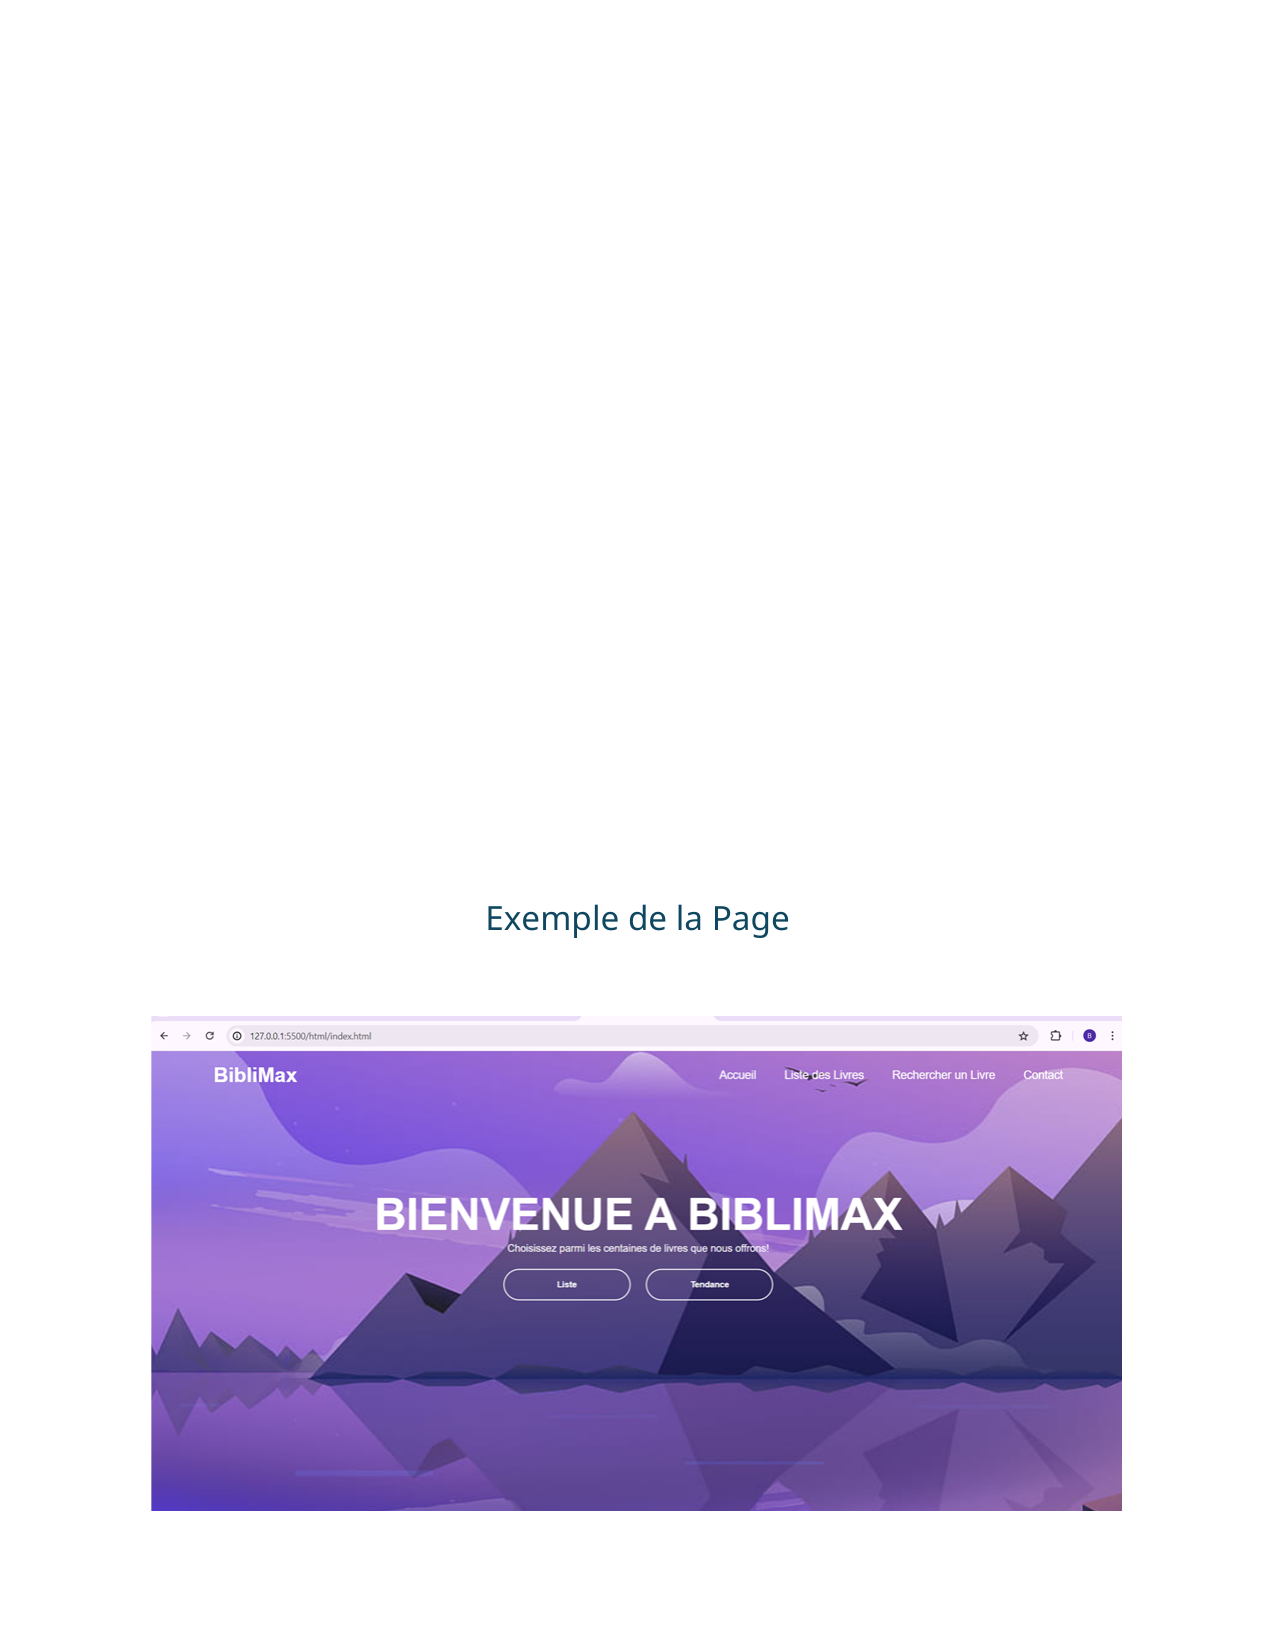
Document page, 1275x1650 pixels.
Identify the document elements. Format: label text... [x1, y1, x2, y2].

subtitle Exemple de la Page [150, 895, 1125, 940]
picture [150, 1016, 1122, 1511]
